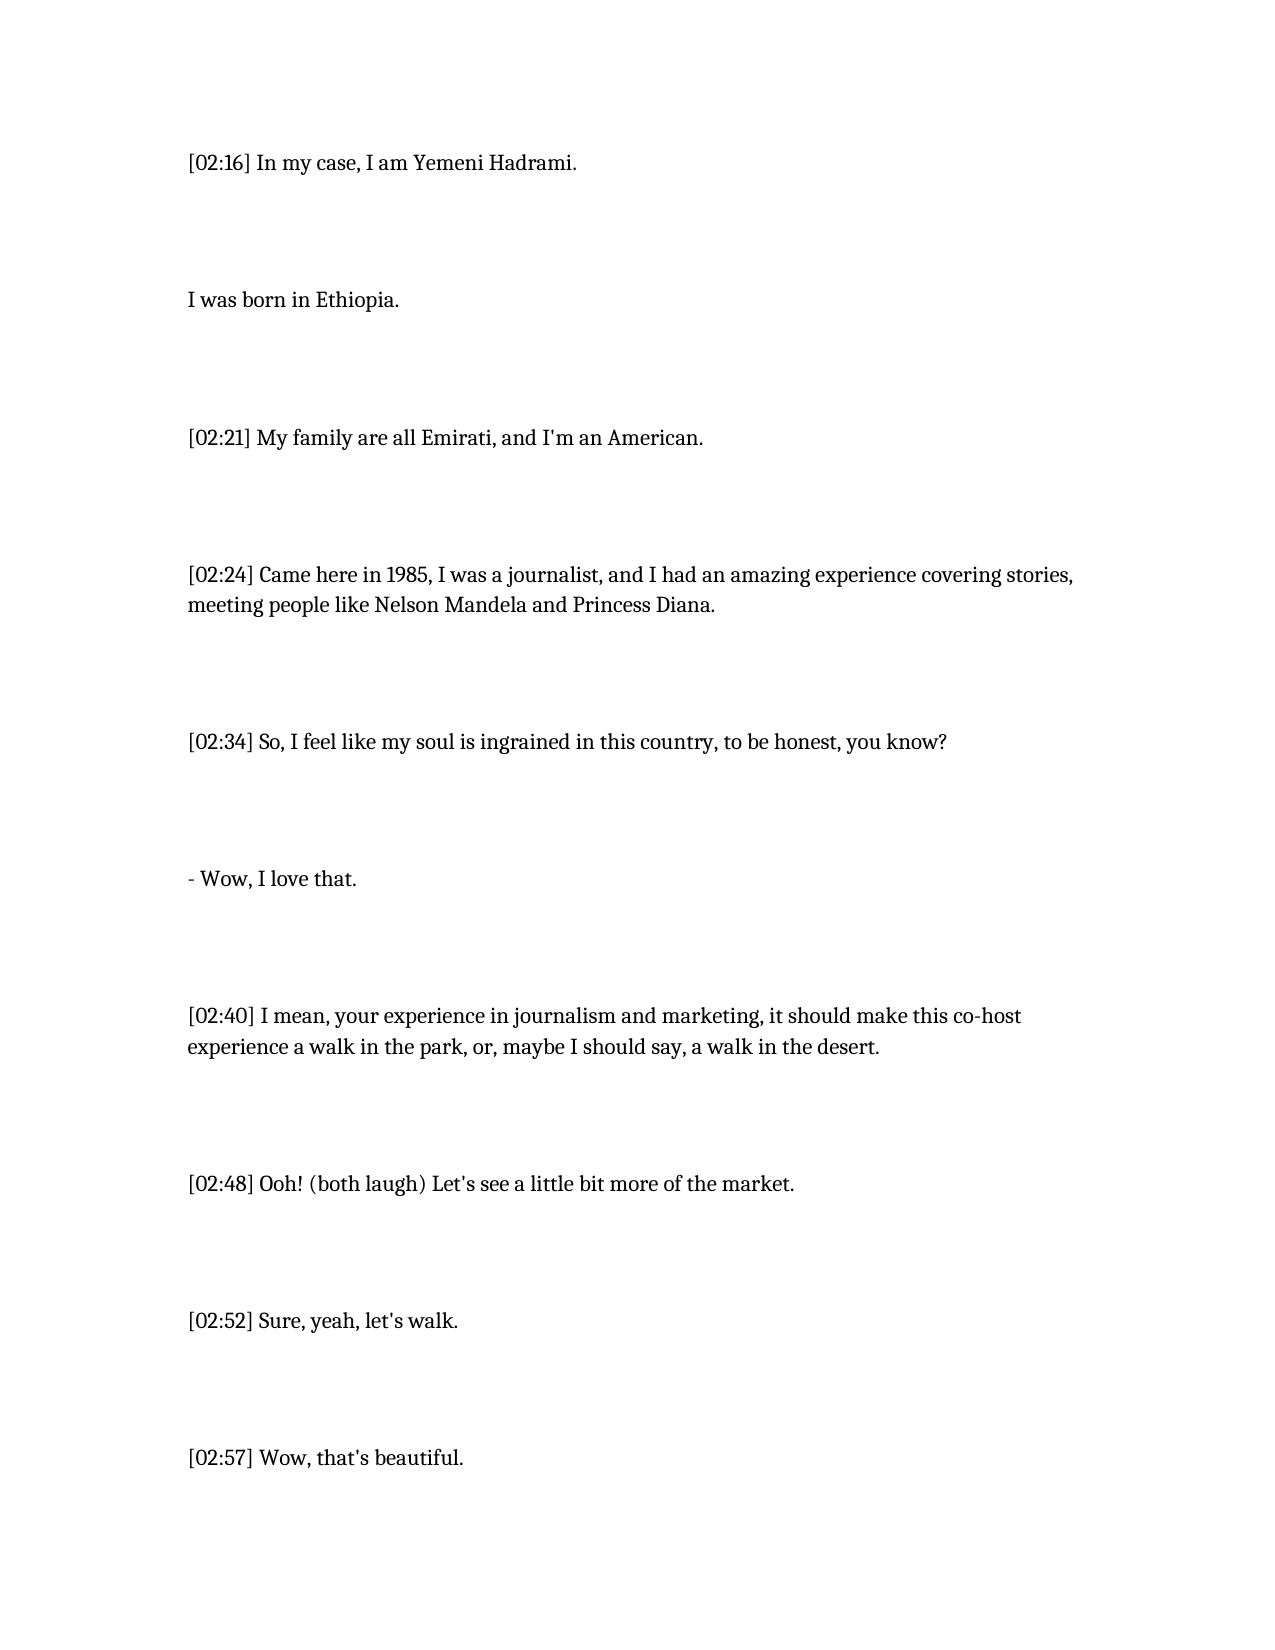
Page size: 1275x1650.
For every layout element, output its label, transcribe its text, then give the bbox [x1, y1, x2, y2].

text I was born in Ethiopia. [187, 287, 1087, 313]
text [02:21] My family are all Emirati, and I'm an American. [187, 424, 1087, 451]
text [02:40] I mean, your experience in journalism and marketing, it should make this co-host experience a walk in the park, or, maybe I should say, a walk in the desert. [187, 1003, 1087, 1060]
text [02:52] Sure, yeah, let's walk. [187, 1308, 1087, 1334]
text [02:34] So, I feel like my soul is ingrained in this country, to be honest, you know? [187, 729, 1087, 755]
text [02:16] In my case, I am Yemeni Hadrami. [187, 150, 1087, 176]
text - Wow, I love that. [187, 866, 1087, 892]
text [02:57] Wow, that's beautiful. [187, 1445, 1087, 1471]
text [02:48] Ooh! (both laugh) Let's see a little bit more of the market. [187, 1171, 1087, 1197]
text [02:24] Came here in 1985, I was a journalist, and I had an amazing experience covering stories, meeting people like Nelson Mandela and Princess Diana. [187, 562, 1087, 618]
